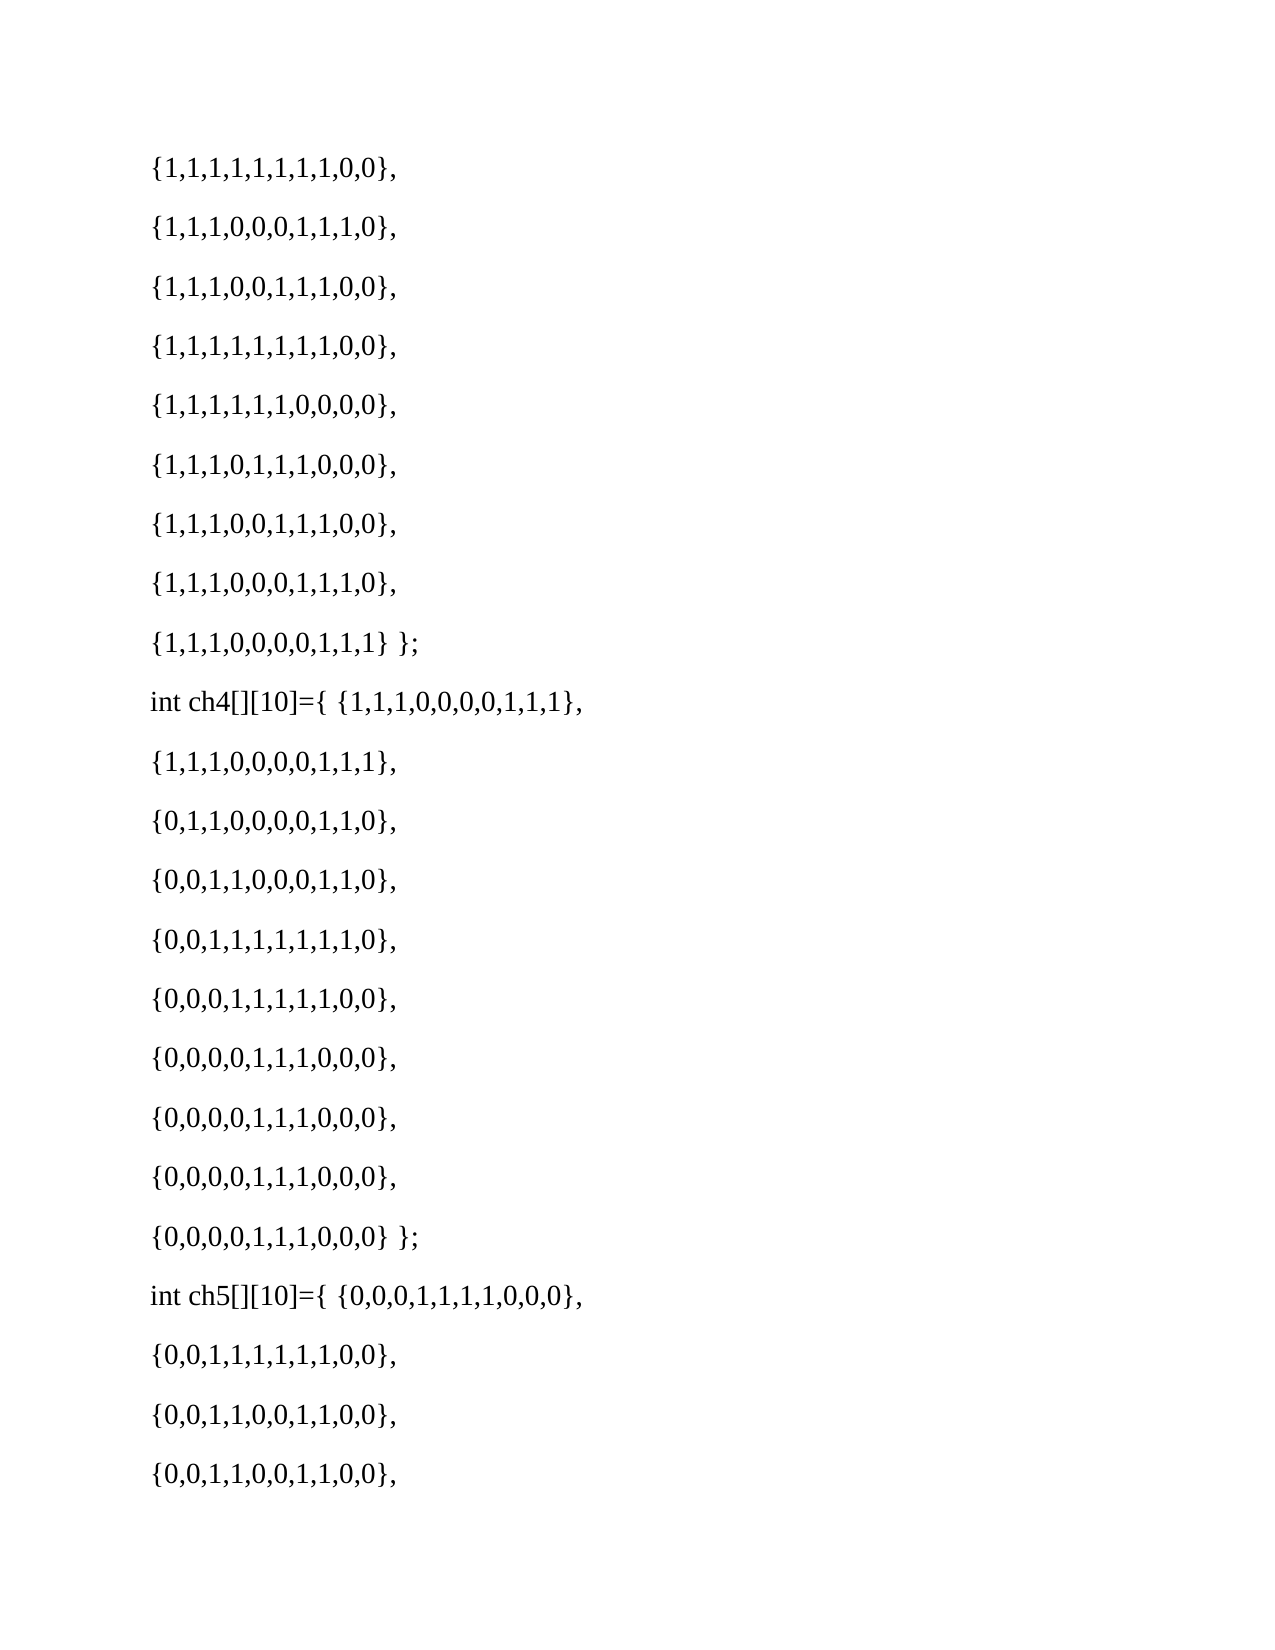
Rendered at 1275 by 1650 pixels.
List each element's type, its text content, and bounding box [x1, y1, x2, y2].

text {1,1,1,0,1,1,1,0,0,0}, [150, 447, 1125, 480]
text {0,0,1,1,0,0,1,1,0,0}, [150, 1397, 1125, 1430]
text {1,1,1,0,0,0,0,1,1,1}, [150, 744, 1125, 777]
text {1,1,1,1,1,1,1,1,0,0}, [150, 150, 1125, 183]
text {0,0,0,1,1,1,1,1,0,0}, [150, 981, 1125, 1015]
text {0,0,0,0,1,1,1,0,0,0}, [150, 1041, 1125, 1074]
text {0,0,1,1,0,0,1,1,0,0}, [150, 1456, 1125, 1490]
text {0,0,0,0,1,1,1,0,0,0}, [150, 1100, 1125, 1133]
text {1,1,1,1,1,1,0,0,0,0}, [150, 387, 1125, 421]
text {0,0,0,0,1,1,1,0,0,0}, [150, 1159, 1125, 1193]
text int ch4[][10]={ {1,1,1,0,0,0,0,1,1,1}, [150, 684, 1125, 718]
text {0,0,1,1,0,0,0,1,1,0}, [150, 862, 1125, 896]
text {1,1,1,0,0,0,1,1,1,0}, [150, 566, 1125, 599]
text {0,0,1,1,1,1,1,1,0,0}, [150, 1337, 1125, 1371]
text {0,0,0,0,1,1,1,0,0,0} }; [150, 1219, 1125, 1252]
text {0,0,1,1,1,1,1,1,1,0}, [150, 922, 1125, 955]
text {1,1,1,0,0,1,1,1,0,0}, [150, 269, 1125, 302]
text {1,1,1,0,0,1,1,1,0,0}, [150, 506, 1125, 540]
text {1,1,1,0,0,0,0,1,1,1} }; [150, 625, 1125, 658]
text {0,1,1,0,0,0,0,1,1,0}, [150, 803, 1125, 837]
text {1,1,1,0,0,0,1,1,1,0}, [150, 209, 1125, 243]
text {1,1,1,1,1,1,1,1,0,0}, [150, 328, 1125, 362]
text int ch5[][10]={ {0,0,0,1,1,1,1,0,0,0}, [150, 1278, 1125, 1312]
